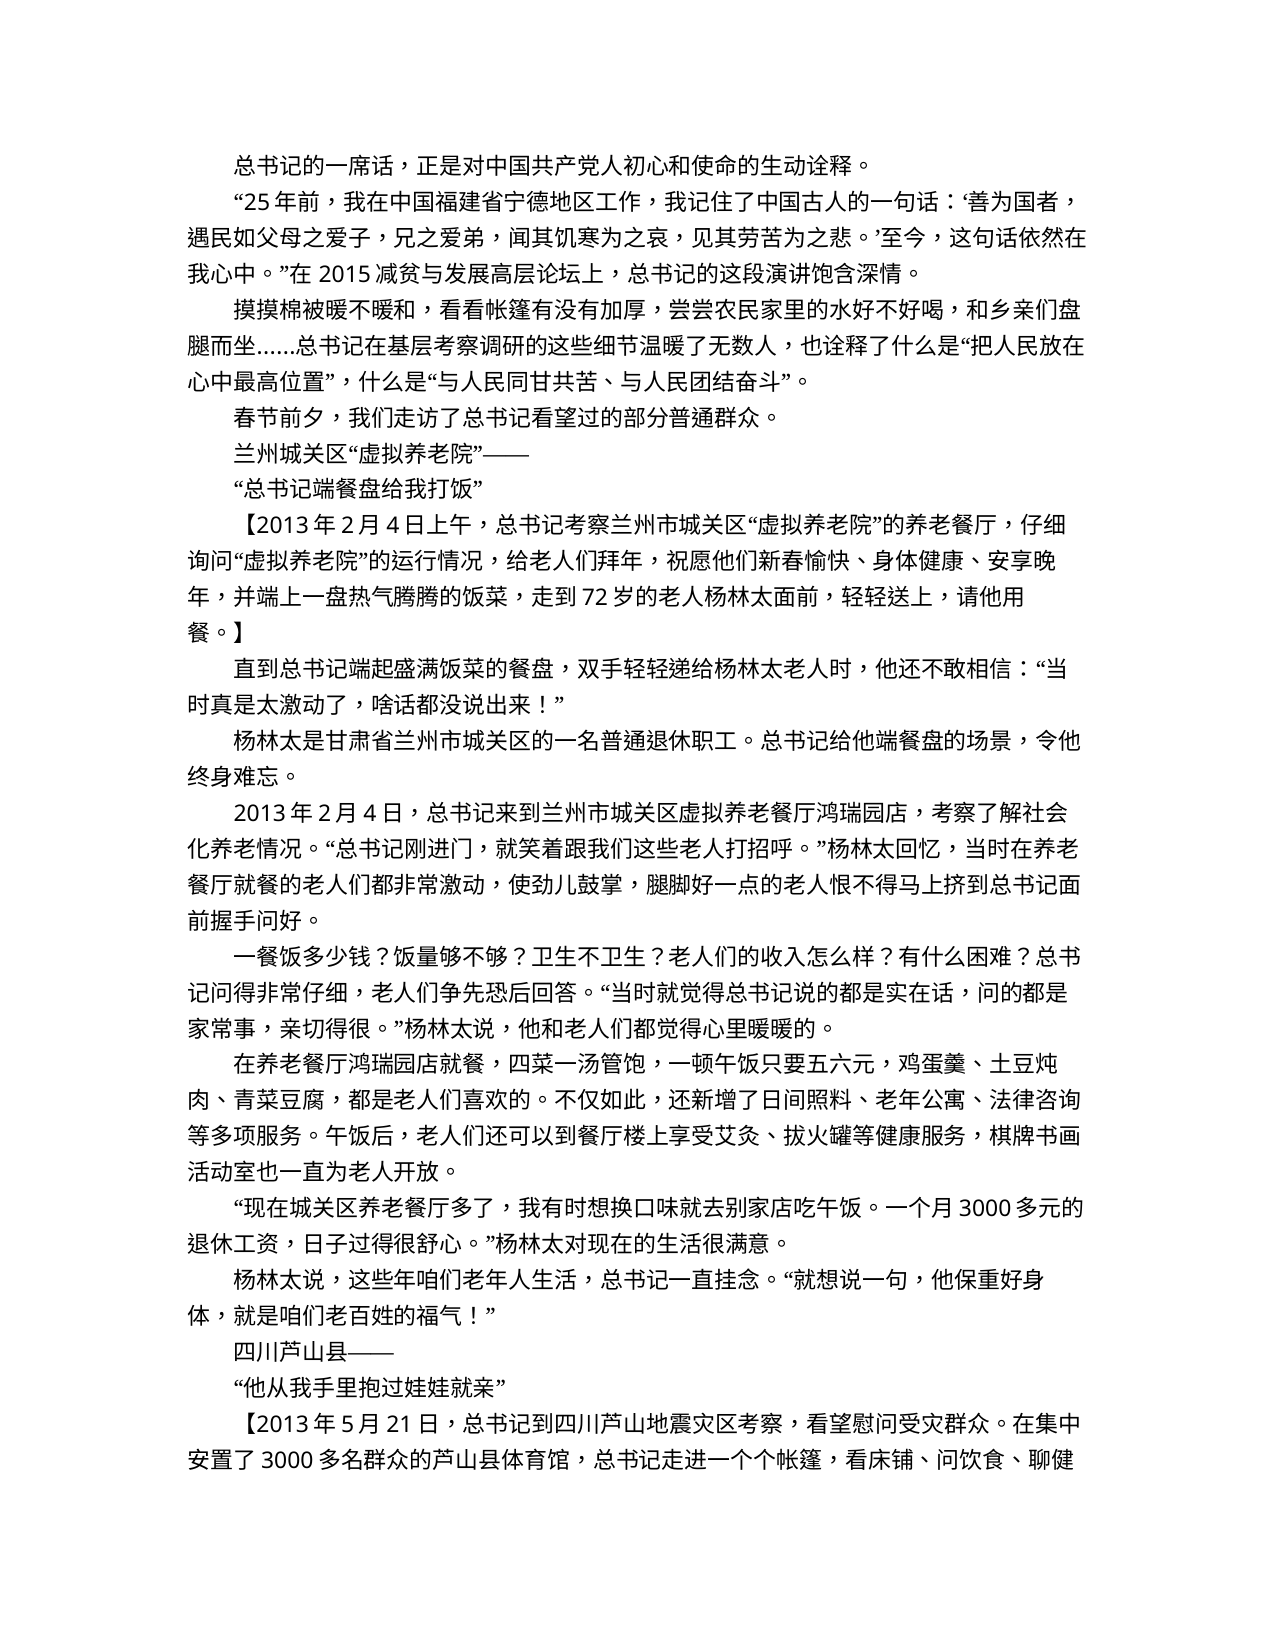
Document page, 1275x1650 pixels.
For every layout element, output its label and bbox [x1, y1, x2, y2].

text [187, 150, 1087, 1475]
